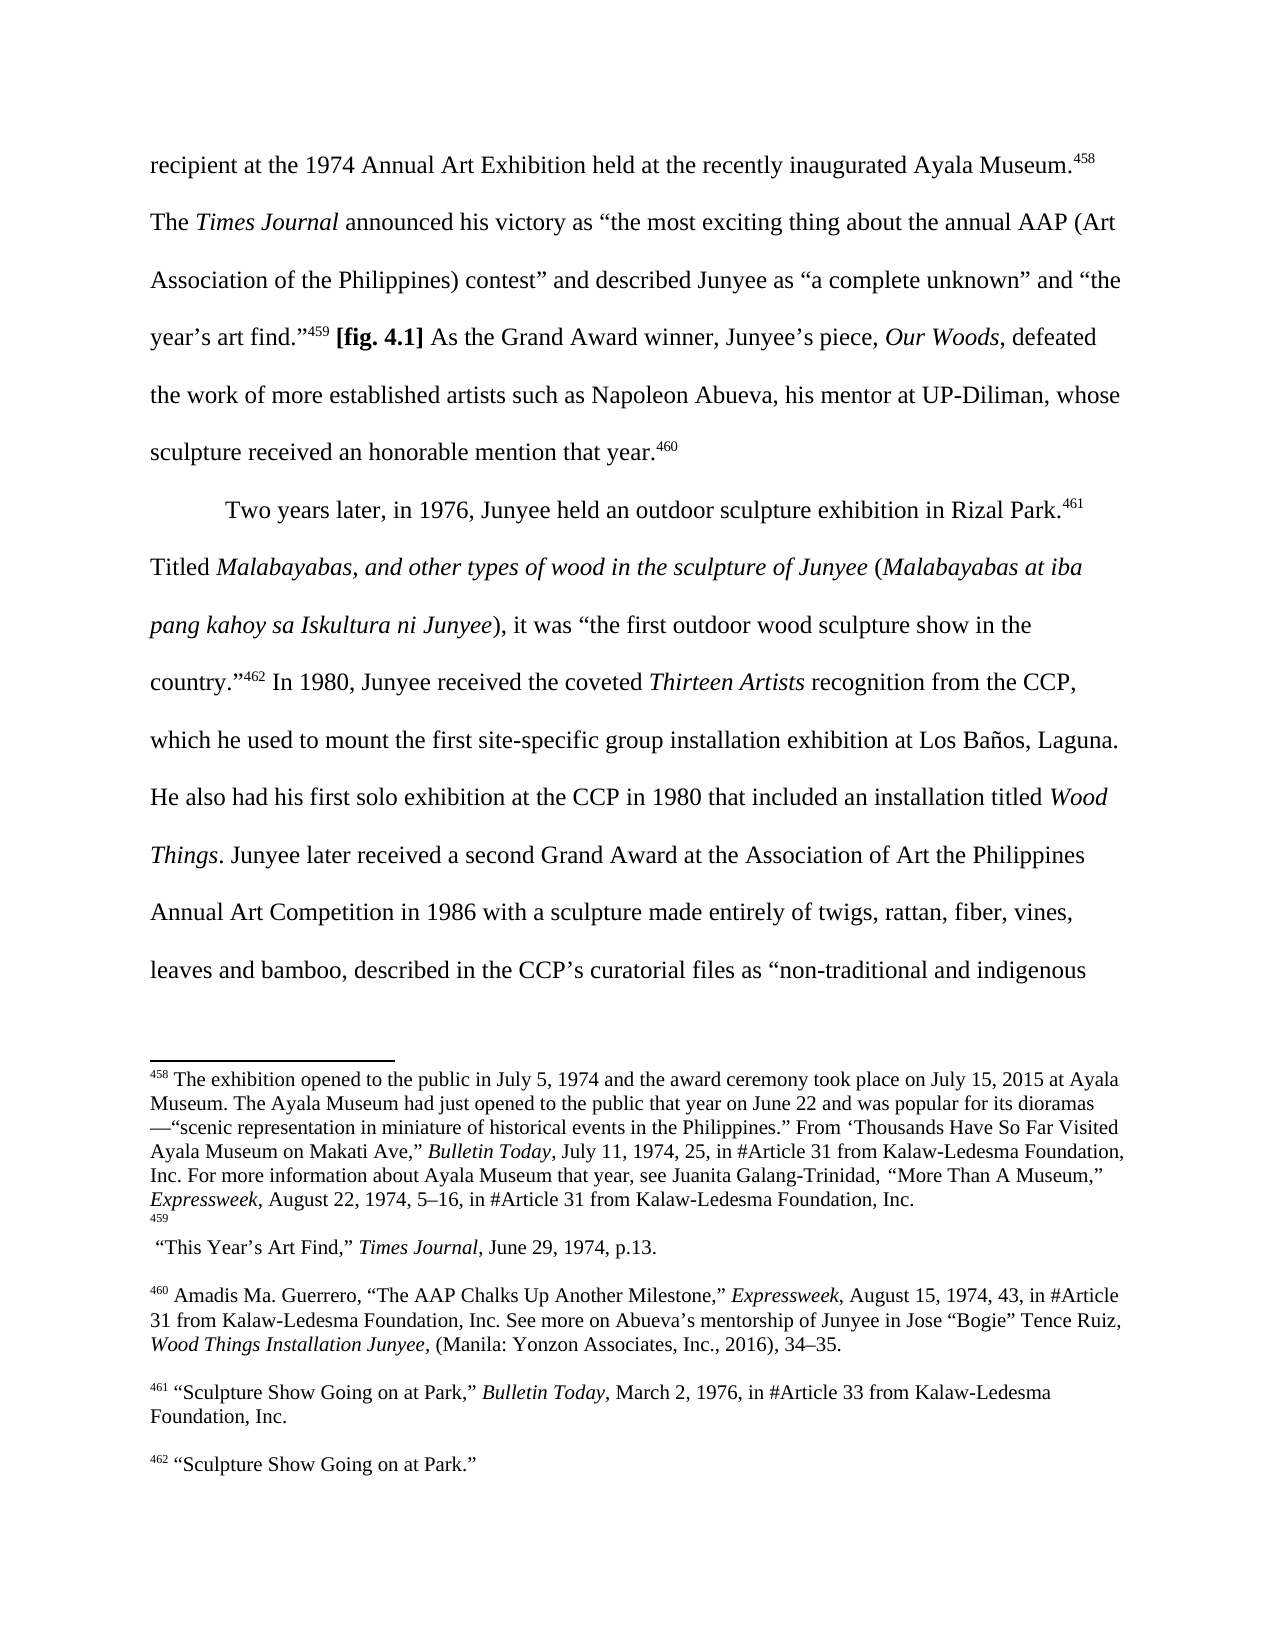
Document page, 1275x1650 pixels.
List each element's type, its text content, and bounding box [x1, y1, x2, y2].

text Two years later, in 1976, Junyee held an outdoor sculpture exhibition in Rizal Park. Titled Malabayabas, and other types of wood in the sculpture of Junyee (Malabayabas at iba pang kahoy sa Iskultura ni Junyee), it was “the first outdoor wood sculpture show in the country.” In 1980, Junyee received the coveted Thirteen Artists recognition from the CCP, which he used to mount the first site-specific group installation exhibition at Los Baños, Laguna. He also had his first solo exhibition at the CCP in 1980 that included an installation titled Wood Things. Junyee later received a second Grand Award at the Association of Art the Philippines Annual Art Competition in 1986 with a sculpture made entirely of twigs, rattan, fiber, vines, leaves and bamboo, described in the CCP’s curatorial files as “non-traditional and indigenous ‘cheap’ materials…used in contemporary art making.” He formalized his position as an indigenous artist internationally when he co-authored a manifesto for indigenous art with Virgilio “Pandy” Aviado at the 4th Havana Biennial in 1991. [150, 495, 1125, 984]
text In the same year as Shop 6’s first experimental exhibitions, newcomer Luis “Junyee” Yee Jr., an artist who art historian Alice Guillermo later designated as “one of the earliest proponents of the use of indigenous materials in the Philippines,” received attention as the Grand Award recipient at the 1974 Annual Art Exhibition held at the recently inaugurated Ayala Museum. The Times Journal announced his victory as “the most exciting thing about the annual AAP (Art Association of the Philippines) contest” and described Junyee as “a complete unknown” and “the year’s art find.” [fig. 4.1] As the Grand Award winner, Junyee’s piece, Our Woods, defeated the work of more established artists such as Napoleon Abueva, his mentor at UP-Diliman, whose sculpture received an honorable mention that year. [150, 150, 1125, 466]
